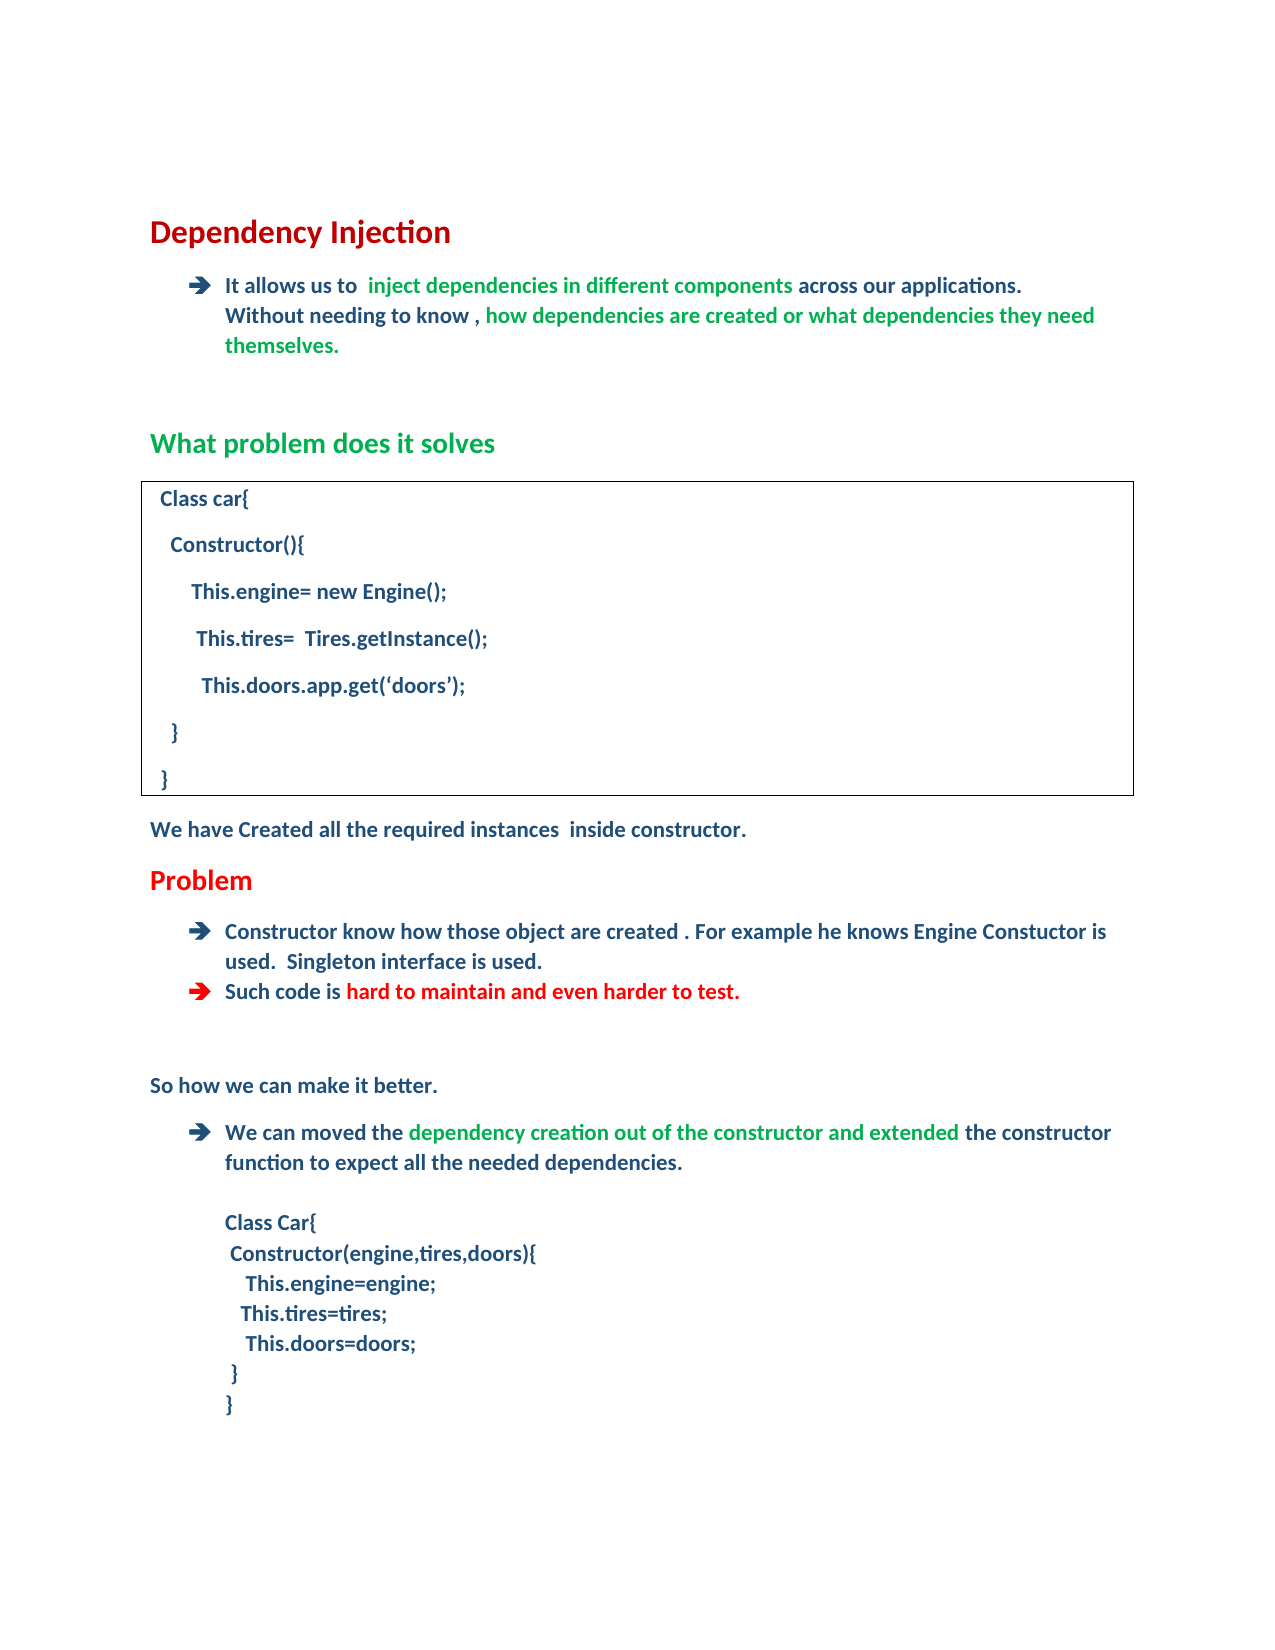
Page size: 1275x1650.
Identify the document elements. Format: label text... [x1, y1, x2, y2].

text Dependency Injection [150, 211, 1125, 251]
list This.tires=tires; [225, 1299, 1125, 1327]
list This.doors=doors; [225, 1329, 1125, 1357]
text This.tires= Tires.getInstance(); [142, 621, 1133, 652]
list } [225, 1390, 1125, 1418]
list Constructor know how those object are created . For example he knows Engine Constuctor is used. Singleton interface is used. [187, 917, 1125, 975]
text This.doors.app.get(‘doors’); [142, 668, 1133, 699]
list Without needing to know , how dependencies are created or what dependencies they need themselves. [225, 301, 1125, 360]
list } [225, 1359, 1125, 1388]
text We have Created all the required instances inside constructor. [150, 815, 1125, 843]
text } [142, 762, 1133, 795]
text This.engine= new Engine(); [142, 574, 1133, 605]
text What problem does it solves [150, 425, 1125, 461]
text Constructor(){ [142, 527, 1133, 558]
list This.engine=engine; [225, 1269, 1125, 1297]
list Such code is hard to maintain and even harder to test. [187, 977, 1125, 1005]
text } [142, 715, 1133, 746]
list Class Car{ [225, 1208, 1125, 1237]
text So how we can make it better. [150, 1071, 1125, 1099]
list It allows us to inject dependencies in different components across our applications. [187, 271, 1125, 299]
text Problem [150, 862, 1125, 897]
list We can moved the dependency creation out of the constructor and extended the constructor function to expect all the needed dependencies. [187, 1118, 1125, 1176]
list Constructor(engine,tires,doors){ [225, 1239, 1125, 1267]
text Class car{ [142, 482, 1133, 512]
